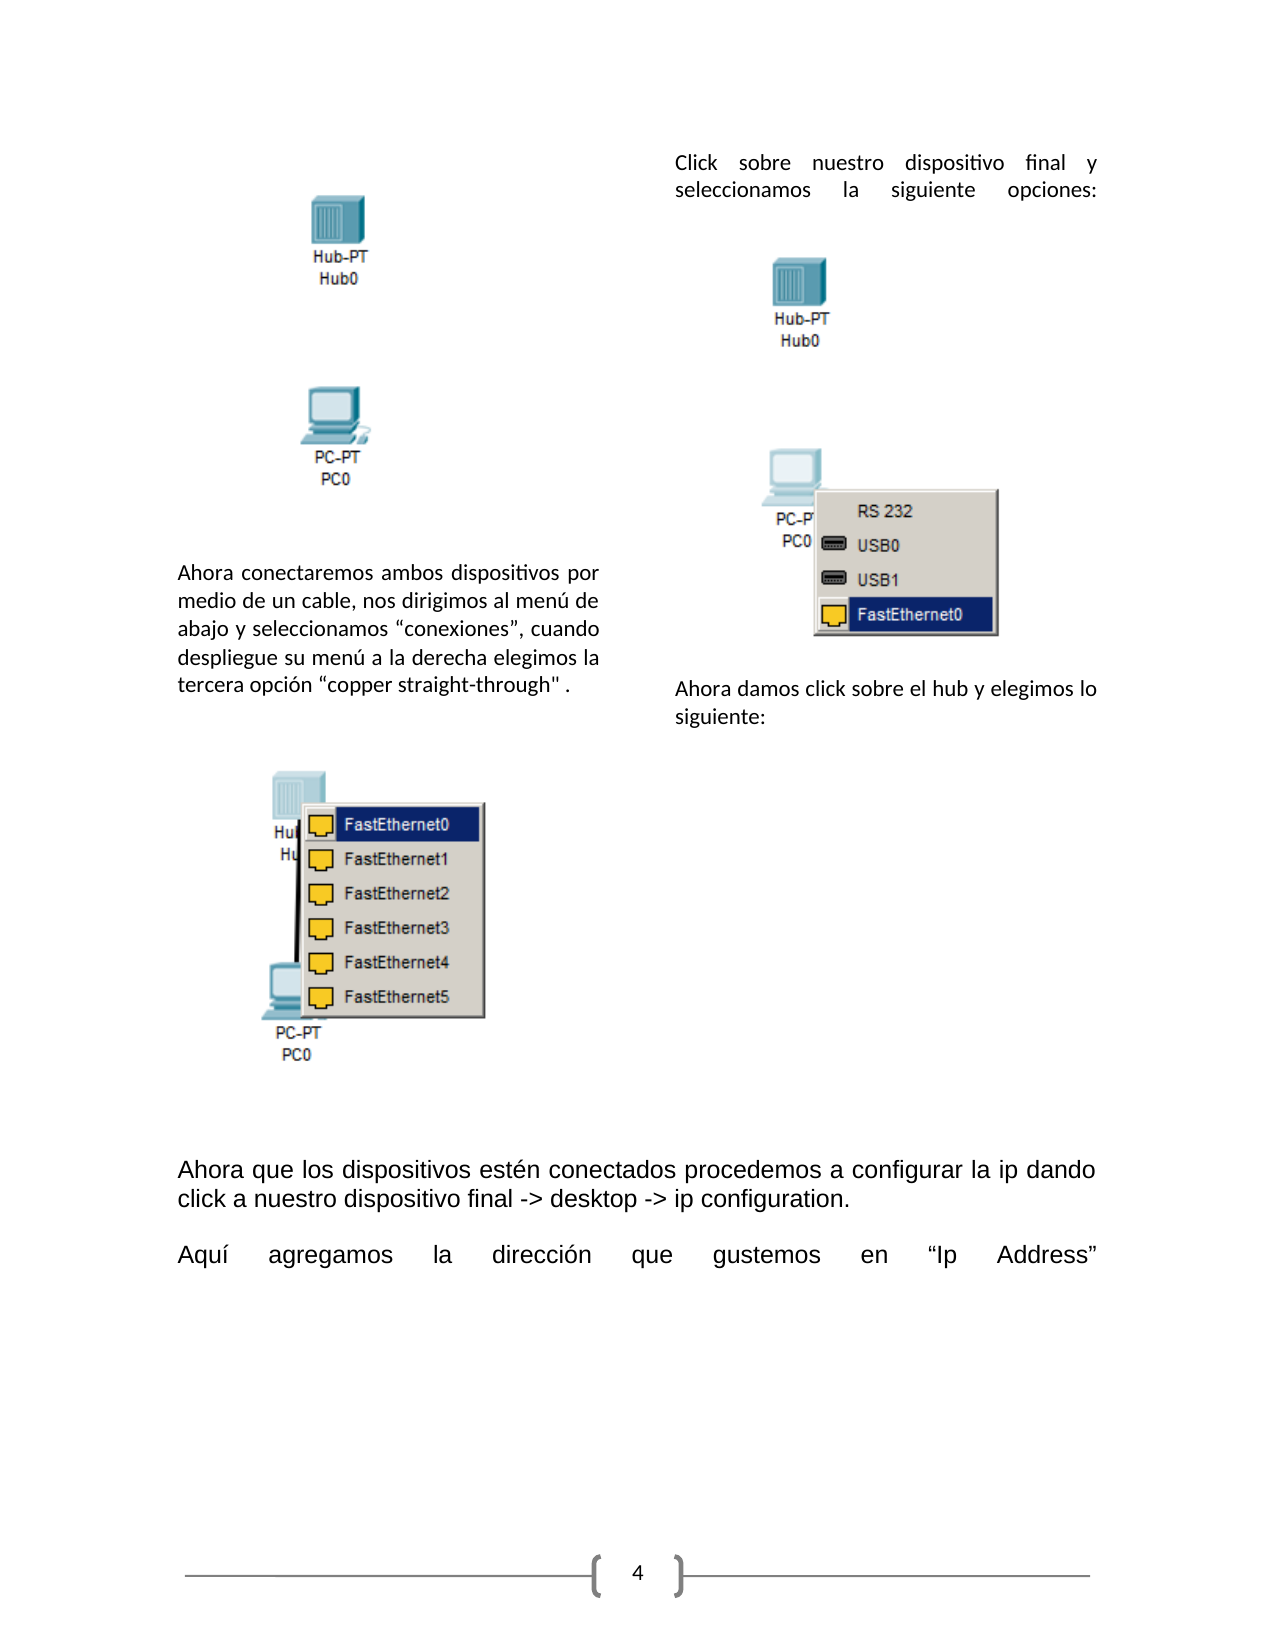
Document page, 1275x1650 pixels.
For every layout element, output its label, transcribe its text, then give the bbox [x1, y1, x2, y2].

text Ahora que los dispositivos estén conectados procedemos a configurar la ip dando click a nuestro dispositivo final -> desktop -> ip configuration. [177, 1155, 1098, 1212]
text Ahora conectaremos ambos dispositivos por medio de un cable, nos dirigimos al menú de abajo y seleccionamos “conexiones”, cuando despliegue su menú a la derecha elegimos la tercera opción “copper straight-through" . [177, 558, 600, 699]
text Click sobre nuestro dispositivo final y seleccionamos la siguiente opciones: [675, 148, 1098, 674]
text Aquí agregamos la dirección que gustemos en “Ip Address” [177, 1212, 1098, 1269]
text Ahora damos click sobre el hub y elegimos lo siguiente: [675, 674, 1098, 730]
